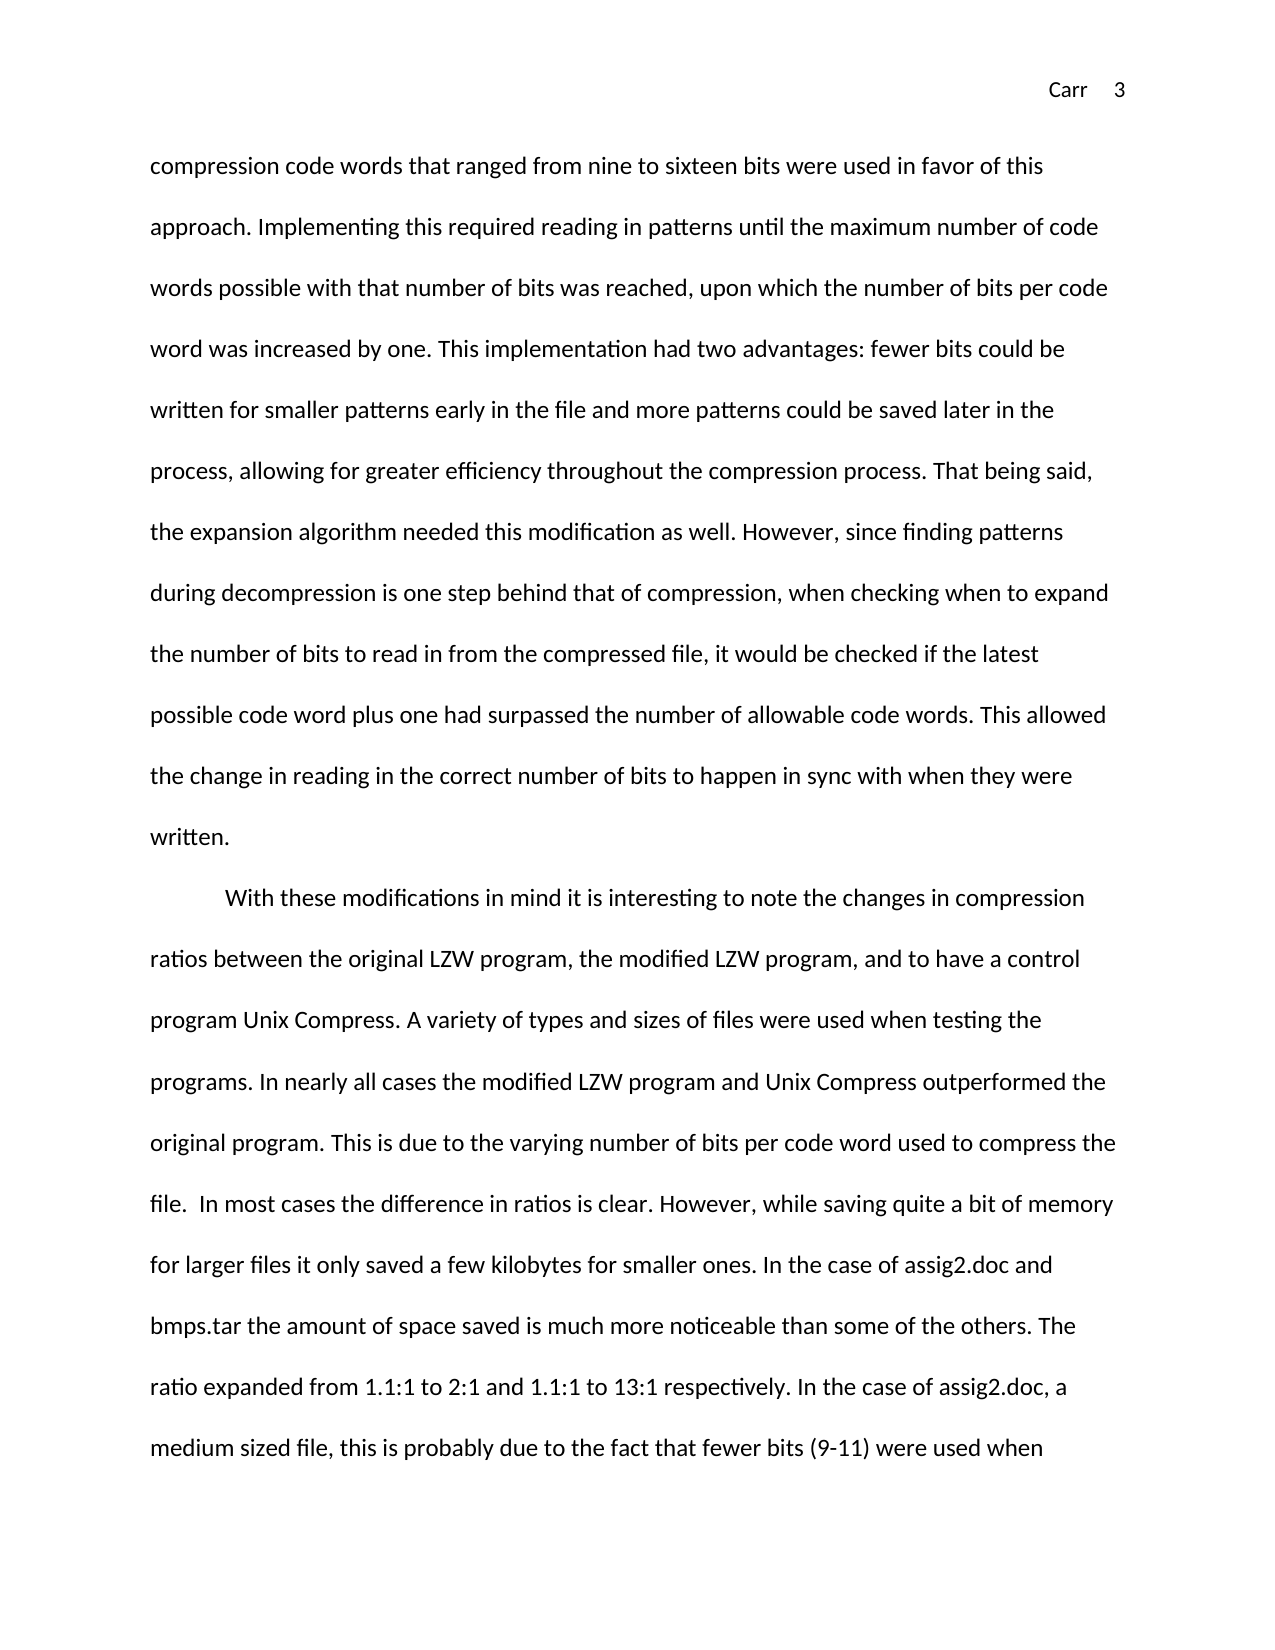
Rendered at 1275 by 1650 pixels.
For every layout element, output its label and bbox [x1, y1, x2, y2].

text [150, 882, 1125, 1462]
text [150, 150, 1125, 852]
